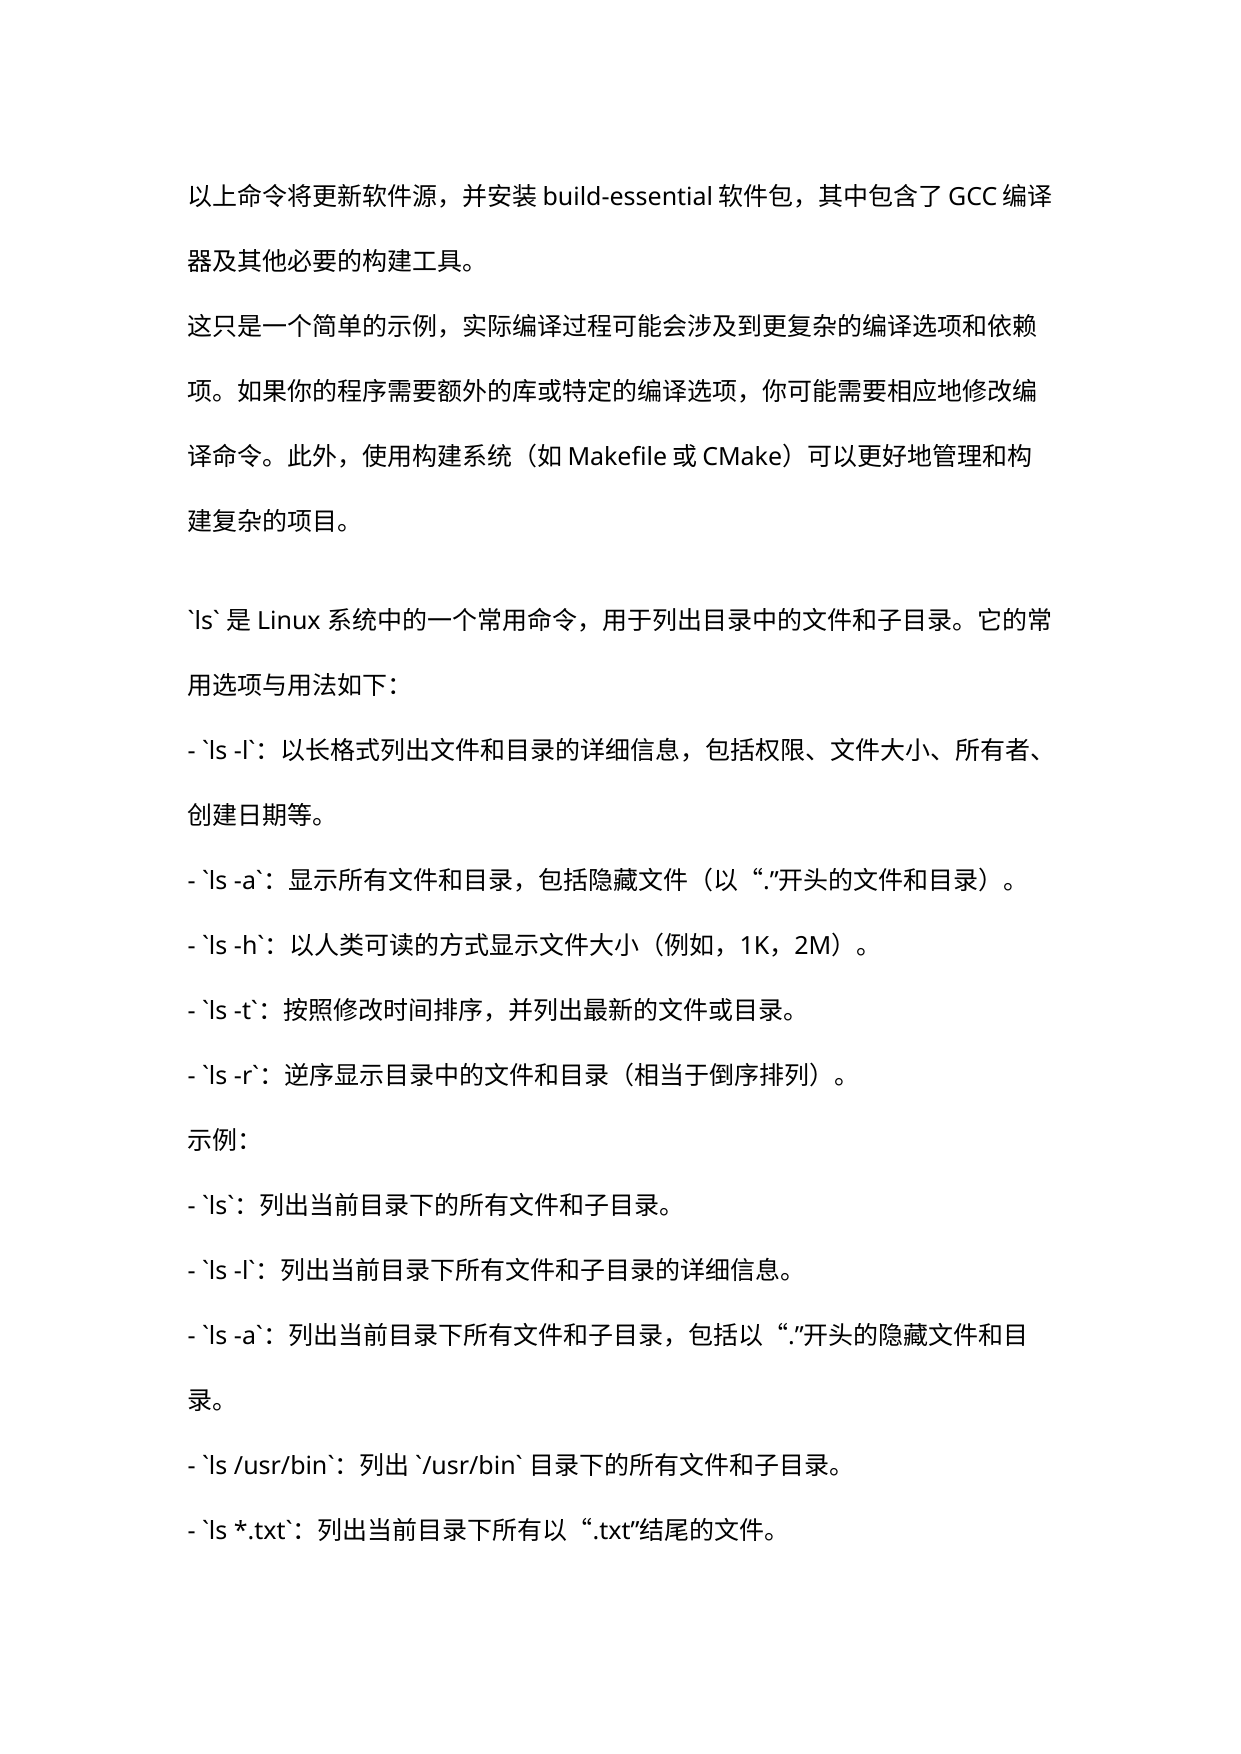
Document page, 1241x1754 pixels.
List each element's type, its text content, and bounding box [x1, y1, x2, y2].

text 这只是一个简单的示例，实际编译过程可能会涉及到更复杂的编译选项和依赖项。如果你的程序需要额外的库或特定的编译选项，你可能需要相应地修改编译命令。此外，使用构建系统（如Makefile或CMake）可以更好地管理和构建复杂的项目。 [187, 292, 1053, 552]
text - `ls -a`：列出当前目录下所有文件和子目录，包括以“.”开头的隐藏文件和目录。 [187, 1301, 1053, 1431]
text - `ls *.txt`：列出当前目录下所有以“.txt”结尾的文件。 [187, 1496, 1053, 1561]
text - `ls -t`：按照修改时间排序，并列出最新的文件或目录。 [187, 976, 1053, 1041]
text - `ls -a`：显示所有文件和目录，包括隐藏文件（以“.”开头的文件和目录）。 [187, 846, 1053, 911]
text - `ls -l`：列出当前目录下所有文件和子目录的详细信息。 [187, 1236, 1053, 1301]
text `ls` 是 Linux 系统中的一个常用命令，用于列出目录中的文件和子目录。它的常用选项与用法如下： [187, 586, 1053, 716]
text - `ls`：列出当前目录下的所有文件和子目录。 [187, 1171, 1053, 1236]
text 示例： [187, 1106, 1053, 1171]
text 以上命令将更新软件源，并安装build-essential软件包，其中包含了GCC编译器及其他必要的构建工具。 [187, 162, 1053, 292]
text - `ls /usr/bin`：列出 `/usr/bin` 目录下的所有文件和子目录。 [187, 1431, 1053, 1496]
text - `ls -r`：逆序显示目录中的文件和目录（相当于倒序排列）。 [187, 1041, 1053, 1106]
text - `ls -l`：以长格式列出文件和目录的详细信息，包括权限、文件大小、所有者、创建日期等。 [187, 716, 1053, 846]
text - `ls -h`：以人类可读的方式显示文件大小（例如，1K，2M）。 [187, 911, 1053, 976]
